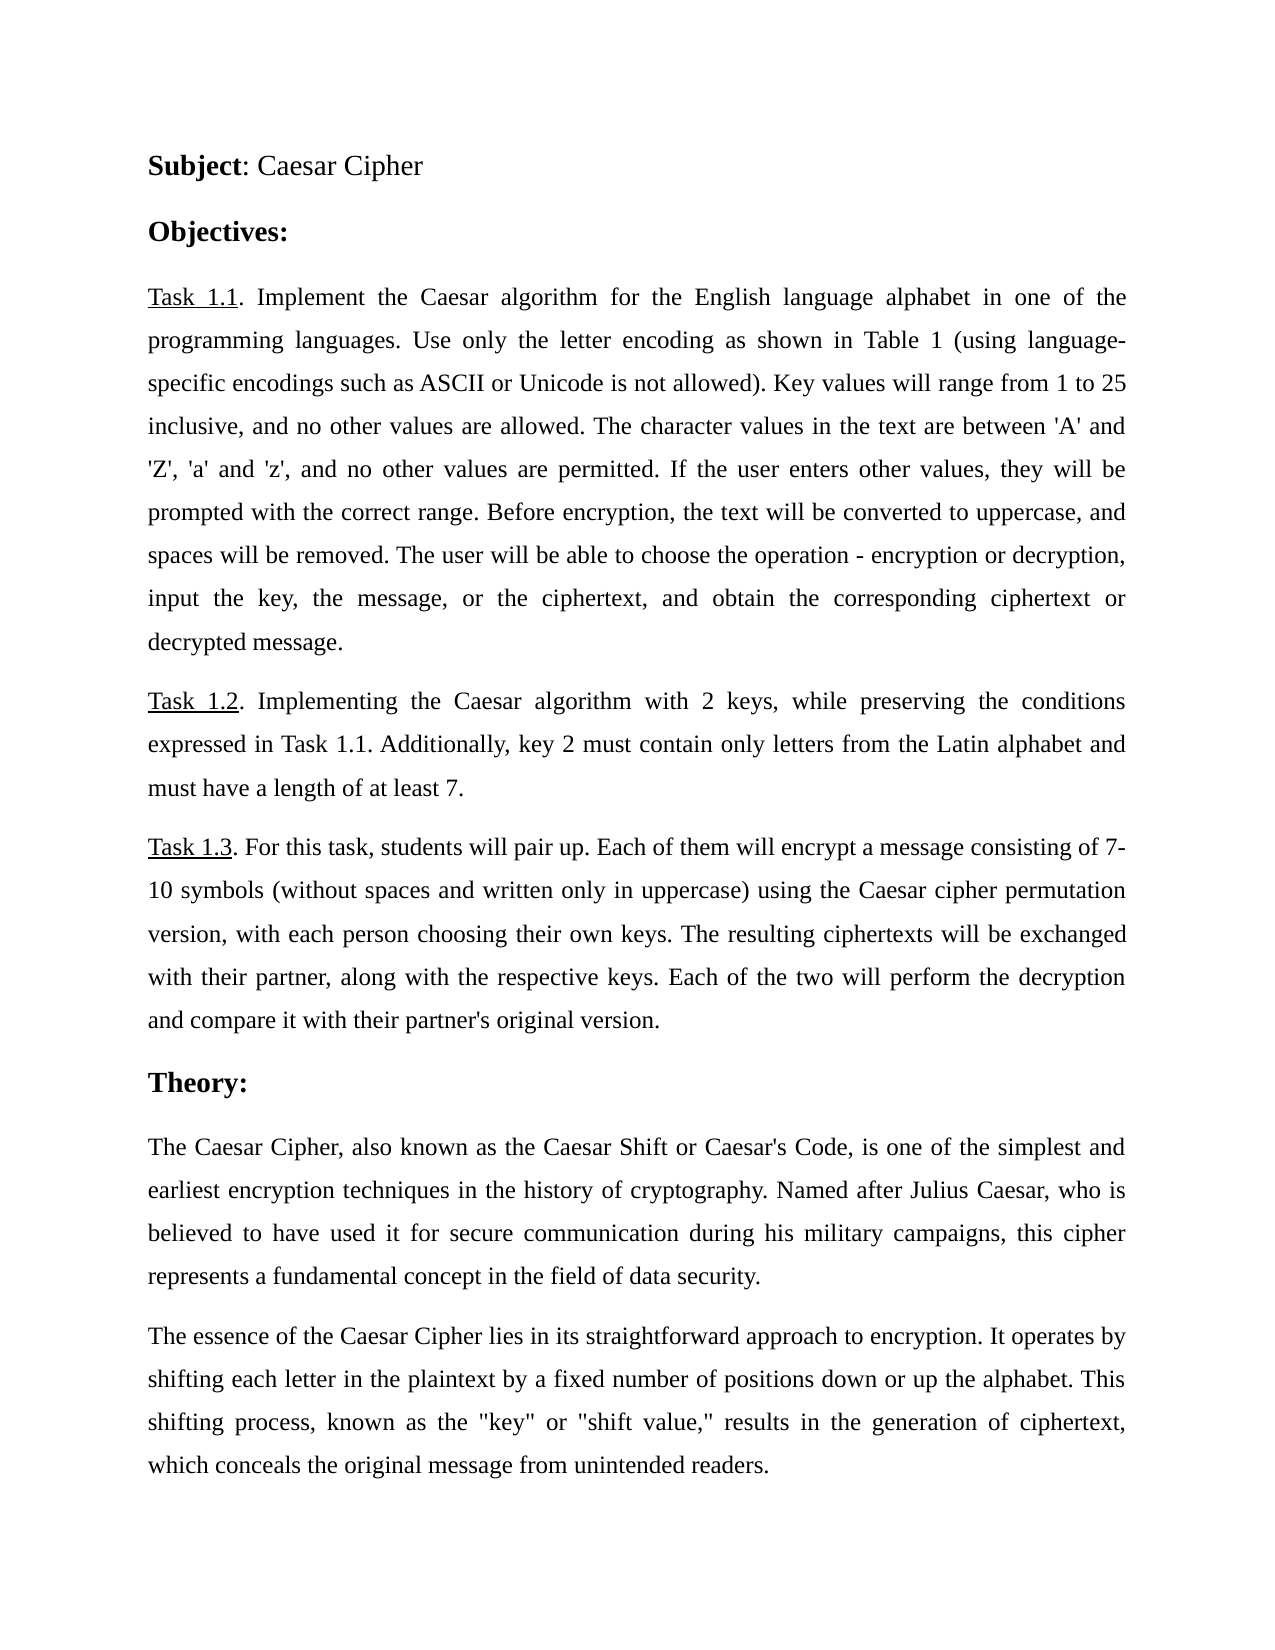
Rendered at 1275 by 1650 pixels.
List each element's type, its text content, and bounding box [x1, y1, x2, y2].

text Objectives: [148, 214, 1127, 248]
text Task 1.3. For this task, students will pair up. Each of them will encrypt a message consisting of 7-10 symbols (without spaces and written only in uppercase) using the Caesar cipher permutation version, with each person choosing their own keys. The resulting ciphertexts will be exchanged with their partner, along with the respective keys. Each of the two will perform the decryption and compare it with their partner's original version. [148, 832, 1127, 1034]
text Subject: Caesar Cipher [148, 148, 1127, 181]
text Theory: [148, 1065, 1127, 1098]
text The essence of the Caesar Cipher lies in its straightforward approach to encryption. It operates by shifting each letter in the plaintext by a fixed number of positions down or up the alphabet. This shifting process, known as the "key" or "shift value," results in the generation of ciphertext, which conceals the original message from unintended readers. [148, 1321, 1127, 1479]
text Task 1.1. Implement the Caesar algorithm for the English language alphabet in one of the programming languages. Use only the letter encoding as shown in Table 1 (using language-specific encodings such as ASCII or Unicode is not allowed). Key values will range from 1 to 25 inclusive, and no other values are allowed. The character values in the text are between 'A' and 'Z', 'a' and 'z', and no other values are permitted. If the user enters other values, they will be prompted with the correct range. Before encryption, the text will be converted to uppercase, and spaces will be removed. The user will be able to choose the operation - encryption or decryption, input the key, the message, or the ciphertext, and obtain the corresponding ciphertext or decrypted message. [148, 282, 1127, 655]
text The Caesar Cipher, also known as the Caesar Shift or Caesar's Code, is one of the simplest and earliest encryption techniques in the history of cryptography. Named after Julius Caesar, who is believed to have used it for secure communication during his military campaigns, this cipher represents a fundamental concept in the field of data security. [148, 1132, 1127, 1290]
text Task 1.2. Implementing the Caesar algorithm with 2 keys, while preserving the conditions expressed in Task 1.1. Additionally, key 2 must contain only letters from the Latin alphabet and must have a length of at least 7. [148, 686, 1127, 801]
